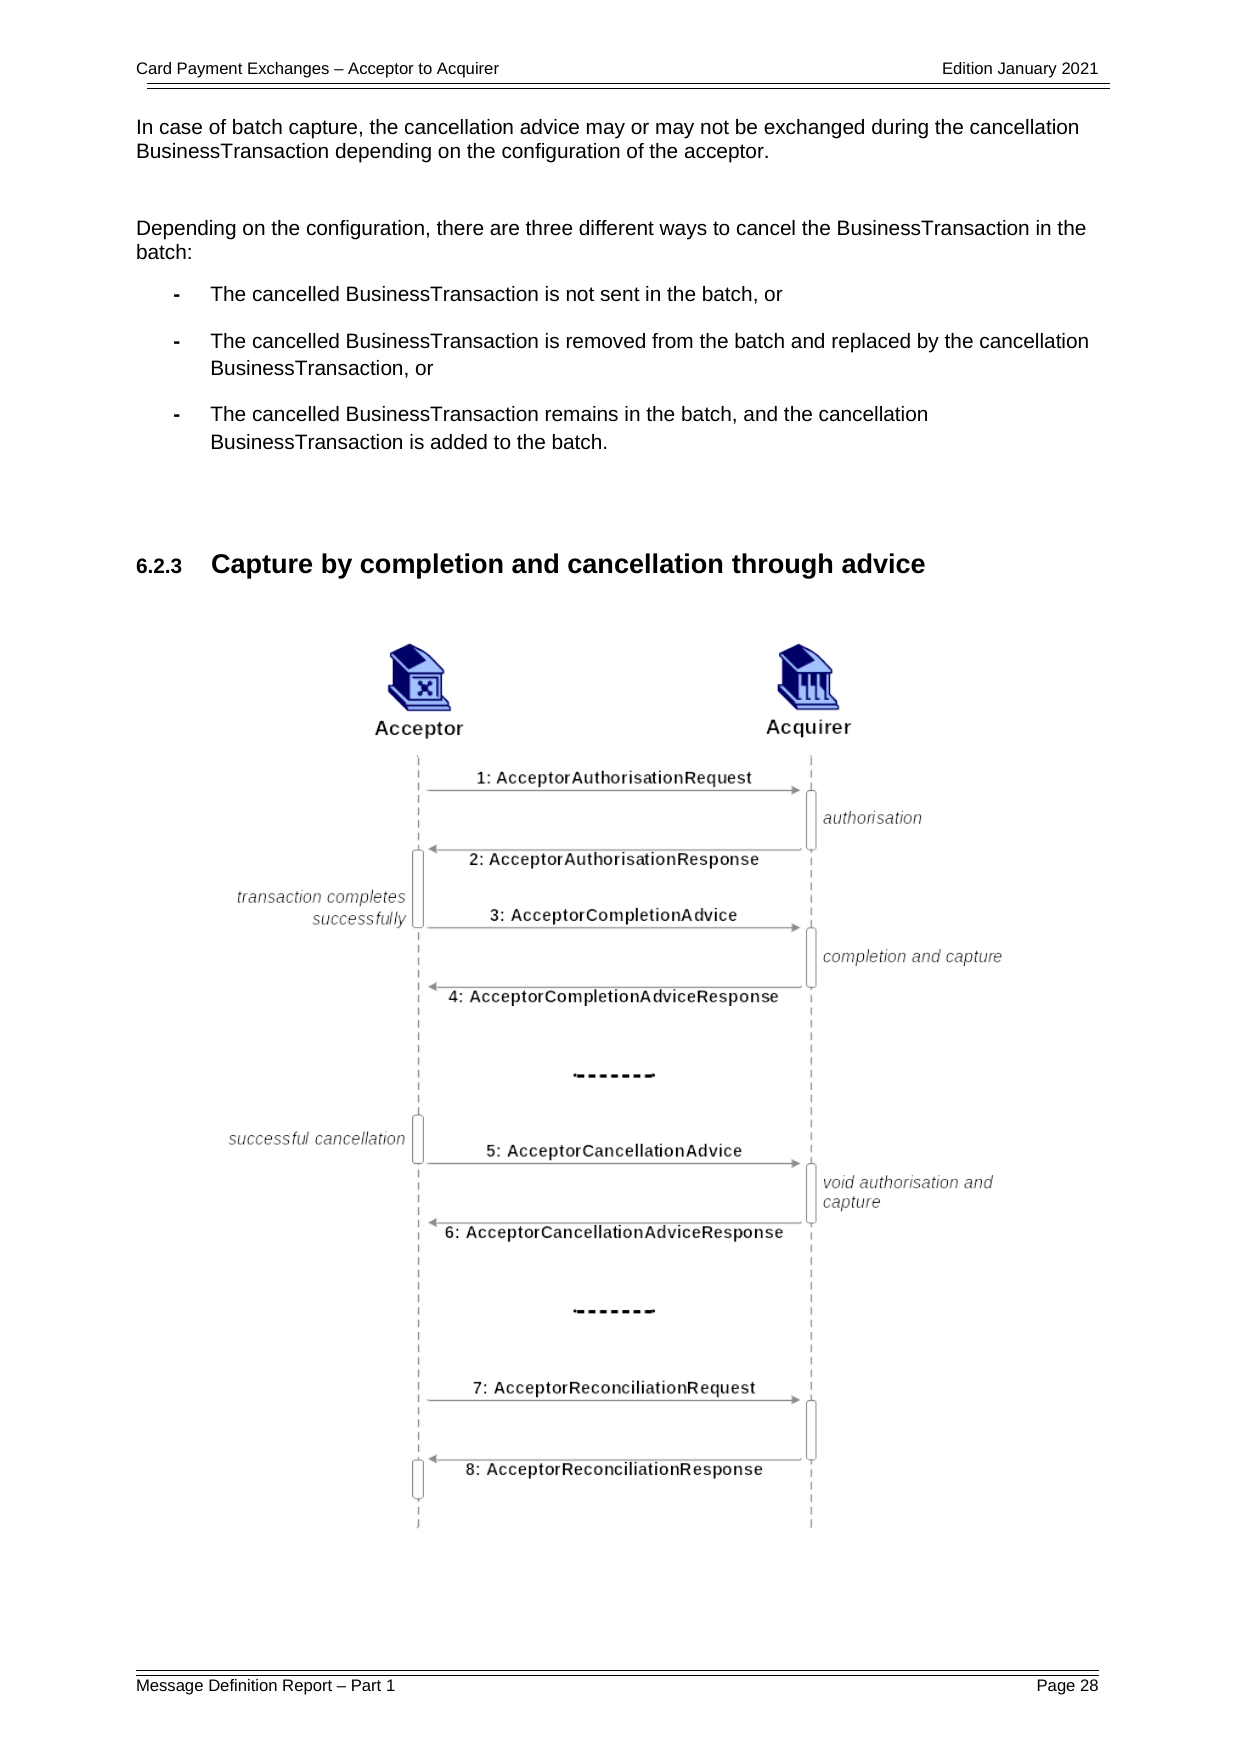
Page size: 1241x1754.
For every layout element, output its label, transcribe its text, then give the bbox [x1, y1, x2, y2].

text The cancelled BusinessTransaction remains in the batch, and the cancellation BusinessTransaction is added to the batch. [173, 402, 1104, 454]
text The cancelled BusinessTransaction is removed from the batch and replaced by the cancellation BusinessTransaction, or [173, 328, 1104, 380]
text In case of batch capture, the cancellation advice may or may not be exchanged during the cancellation BusinessTransaction depending on the configuration of the acceptor. [136, 114, 1104, 162]
text Depending on the configuration, there are three different ways to cancel the BusinessTransaction in the batch: [136, 216, 1104, 263]
subtitle Capture by completion and cancellation through advice [136, 548, 1104, 579]
text The cancelled BusinessTransaction is not sent in the batch, or [173, 282, 1104, 306]
